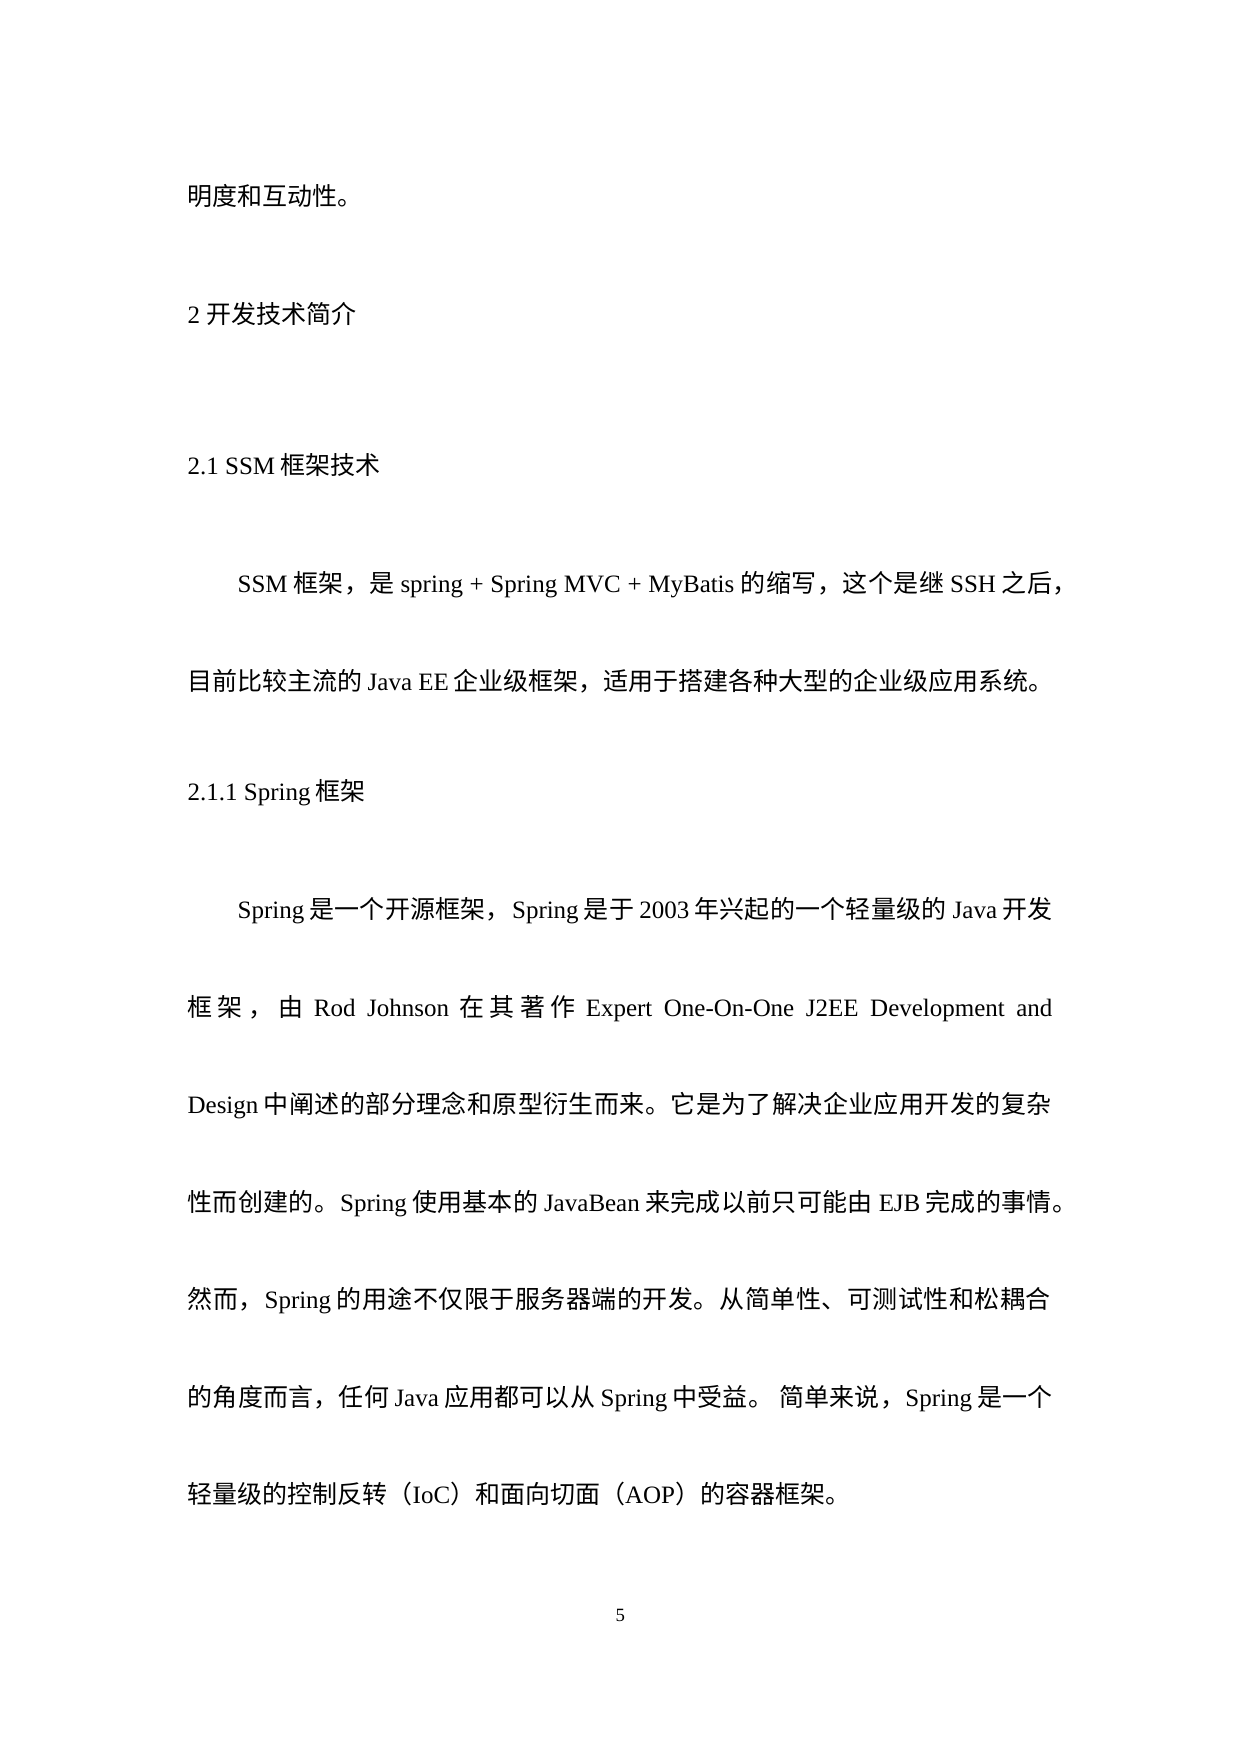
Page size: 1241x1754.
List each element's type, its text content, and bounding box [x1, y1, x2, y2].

subtitle 2 开发技术简介 [187, 280, 1053, 345]
subtitle 2.1 SSM框架技术 [187, 431, 1053, 496]
text Spring是一个开源框架，Spring是于2003年兴起的一个轻量级的Java开发框架，由Rod Johnson在其著作Expert One-On-One J2EE Development and Design中阐述的部分理念和原型衍生而来。它是为了解决企业应用开发的复杂性而创建的。Spring使用基本的JavaBean来完成以前只可能由EJB完成的事情。然而，Spring的用途不仅限于服务器端的开发。从简单性、可测试性和松耦合的角度而言，任何Java应用都可以从Spring中受益。 简单来说，Spring是一个轻量级的控制反转（IoC）和面向切面（AOP）的容器框架。 [187, 876, 1053, 1526]
text SSM框架，是spring + Spring MVC + MyBatis的缩写，这个是继SSH之后，目前比较主流的Java EE企业级框架，适用于搭建各种大型的企业级应用系统。 [187, 549, 1053, 712]
subtitle 2.1.1 Spring框架 [187, 757, 1053, 822]
